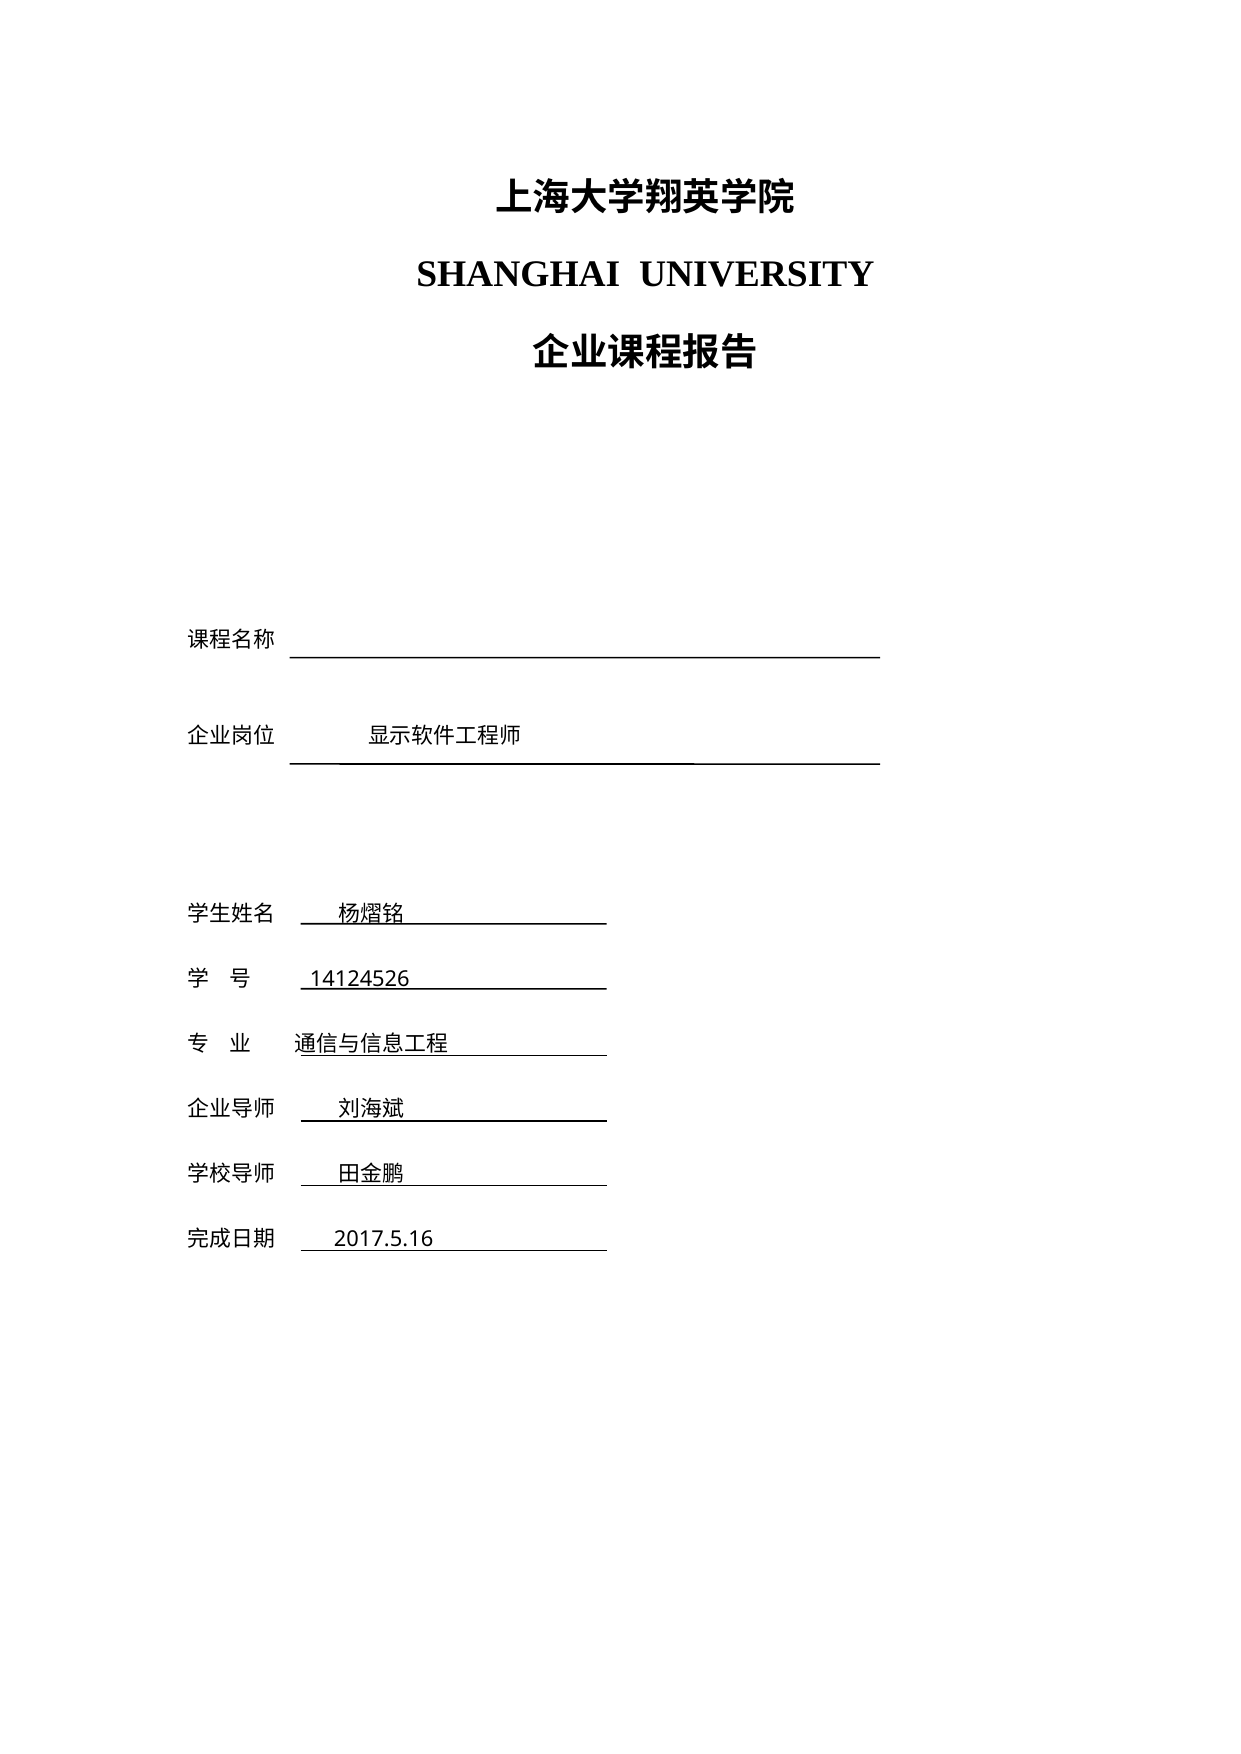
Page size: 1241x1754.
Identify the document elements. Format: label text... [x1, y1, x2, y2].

text 上海大学翔英学院 [187, 162, 1053, 227]
text 企业岗位 显示软件工程师 [187, 718, 1053, 750]
text 学校导师 田金鹏 [187, 1156, 1053, 1188]
text SHANGHAI UNIVERSITY [187, 241, 1053, 306]
text 学生姓名 杨熠铭 [187, 896, 1053, 928]
text 完成日期 2017.5.16 [187, 1221, 1053, 1253]
text 企业课程报告 [187, 316, 1053, 381]
text 学 号 14124526 [187, 961, 1053, 993]
text 专 业 通信与信息工程 [187, 1026, 1053, 1058]
text 企业导师 刘海斌 [187, 1091, 1053, 1123]
text 课程名称 [187, 622, 1053, 654]
